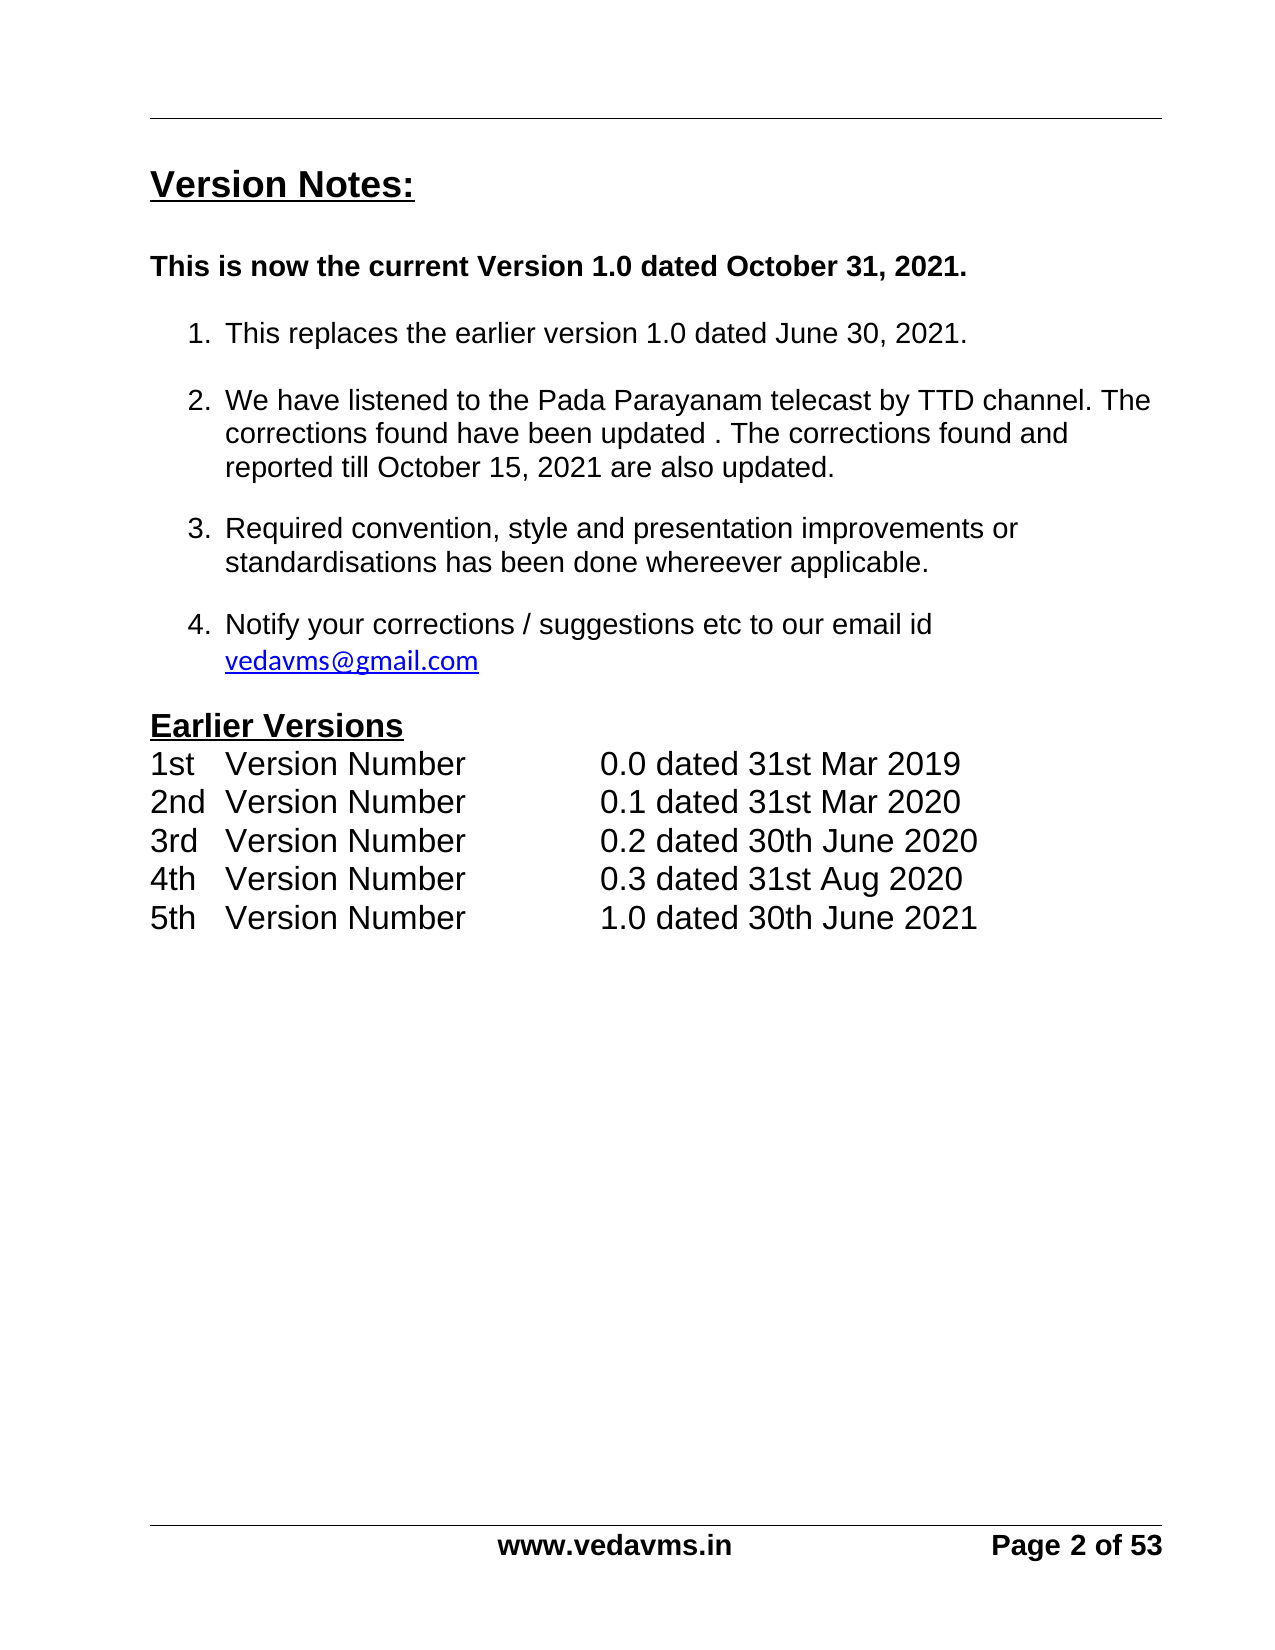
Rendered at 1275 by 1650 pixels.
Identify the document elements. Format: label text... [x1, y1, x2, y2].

text 2nd Version Number 0.1 dated 31st Mar 2020 [150, 783, 1162, 821]
text This is now the current Version 1.0 dated October 31, 2021. [150, 248, 1162, 282]
list Required convention, style and presentation improvements or standardisations has been done whereever applicable. [187, 511, 1162, 578]
list This replaces the earlier version 1.0 dated June 30, 2021. [187, 316, 1162, 349]
list Notify your corrections / suggestions etc to our email id vedavms@gmail.com [187, 606, 1162, 678]
text 4th Version Number 0.3 dated 31st Aug 2020 [150, 859, 1162, 898]
text 1st Version Number 0.0 dated 31st Mar 2019 [150, 744, 1162, 783]
list We have listened to the Pada Parayanam telecast by TTD channel. The corrections found have been updated . The corrections found and reported till October 15, 2021 are also updated. [187, 383, 1162, 483]
text Earlier Versions [150, 706, 1162, 744]
text 5th Version Number 1.0 dated 30th June 2021 [150, 898, 1162, 936]
text Version Notes: [150, 162, 1162, 205]
text 3rd Version Number 0.2 dated 30th June 2020 [150, 821, 1162, 859]
